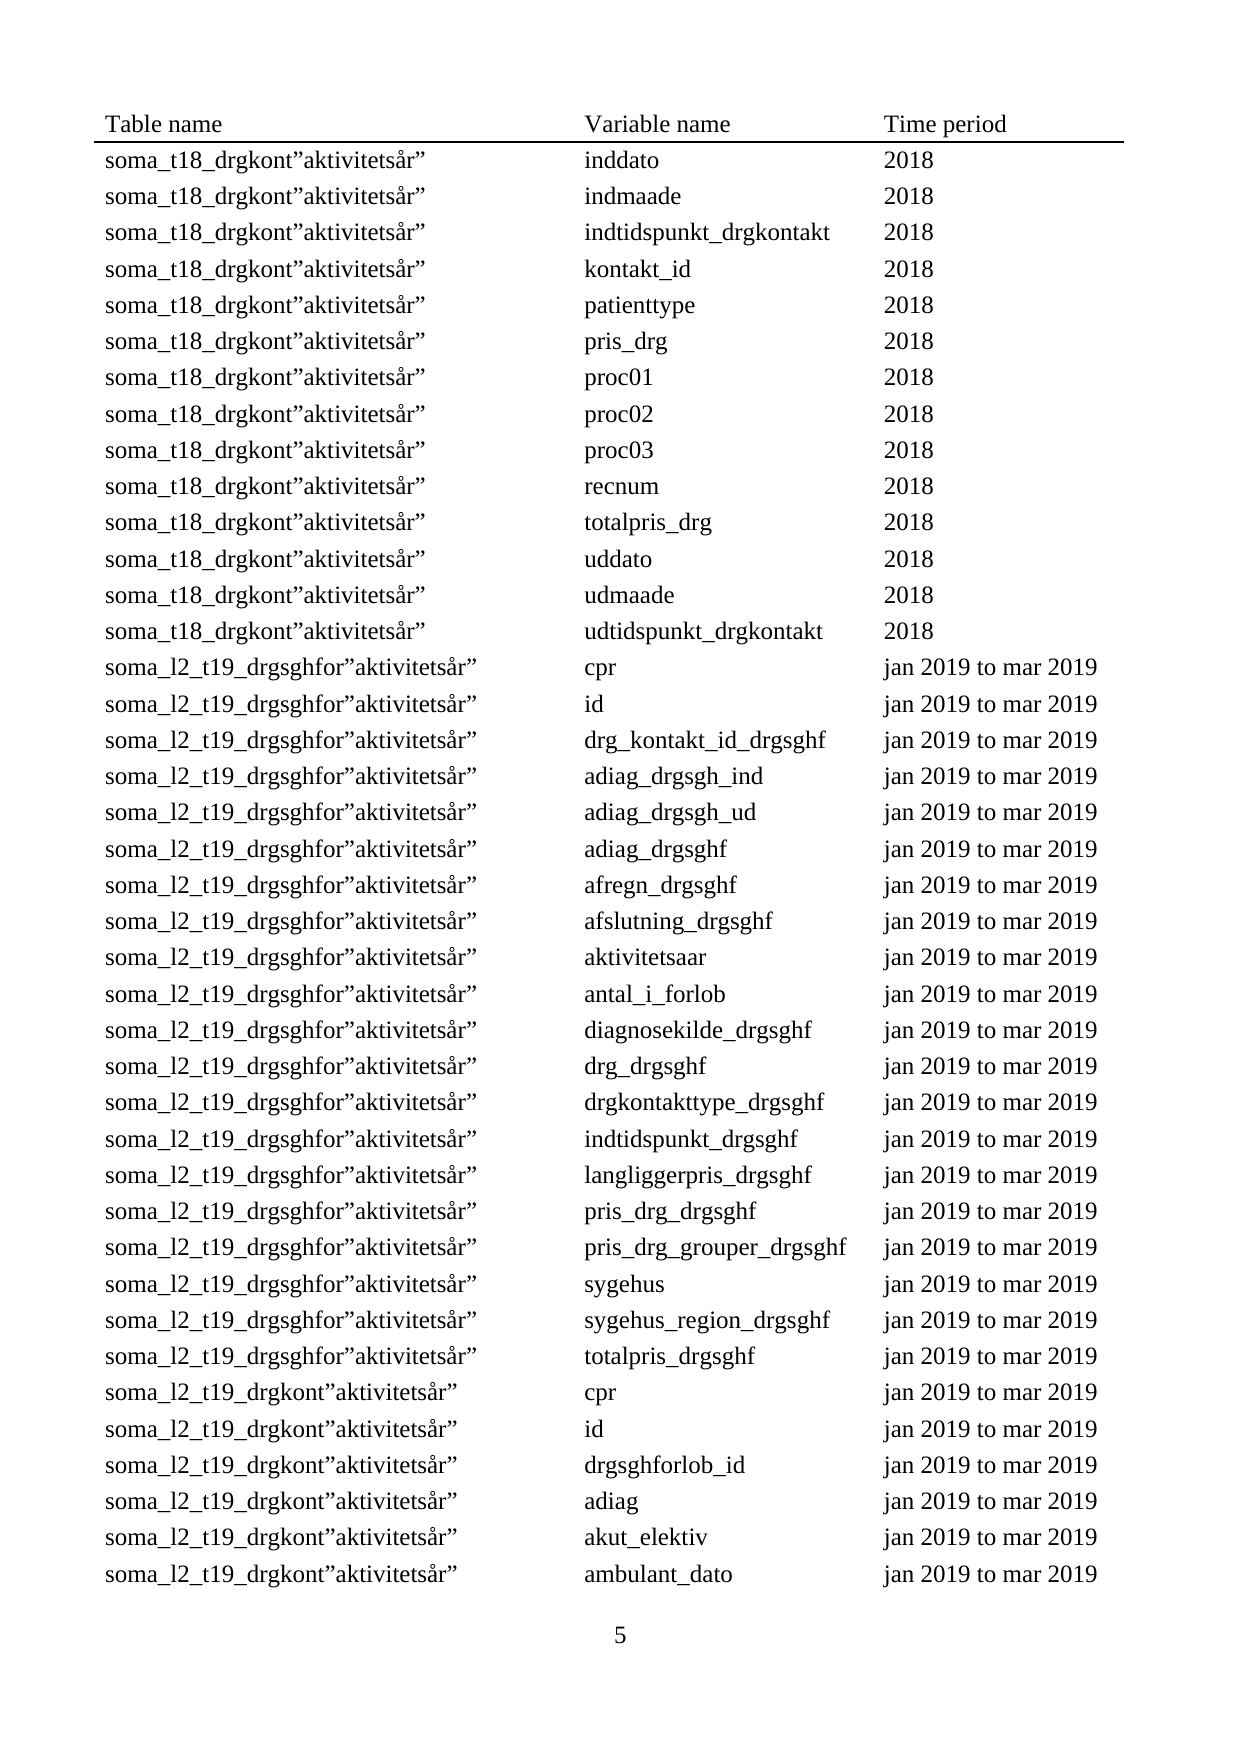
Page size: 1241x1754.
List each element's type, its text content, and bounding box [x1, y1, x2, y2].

table_cell soma_l2_t19_drgkont”aktivitetsår” [94, 1483, 573, 1519]
table_cell 2018 [873, 395, 1124, 431]
table_cell afslutning_drgsghf [573, 903, 872, 939]
table_cell soma_l2_t19_drgsghfor”aktivitetsår” [94, 866, 573, 902]
table_cell 2018 [873, 468, 1124, 504]
table_cell jan 2019 to mar 2019 [873, 721, 1124, 757]
table_cell soma_t18_drgkont”aktivitetsår” [94, 576, 573, 612]
table_cell soma_l2_t19_drgsghfor”aktivitetsår” [94, 1301, 573, 1337]
table_cell soma_t18_drgkont”aktivitetsår” [94, 359, 573, 395]
table_header Variable name [573, 105, 872, 141]
table_cell 2018 [873, 250, 1124, 286]
table_cell soma_l2_t19_drgkont”aktivitetsår” [94, 1555, 573, 1591]
table_cell udtidspunkt_drgkontakt [573, 613, 872, 649]
table_cell soma_t18_drgkont”aktivitetsår” [94, 395, 573, 431]
table_cell ambulant_dato [573, 1555, 872, 1591]
table_cell proc03 [573, 431, 872, 467]
table_cell proc02 [573, 395, 872, 431]
table_cell soma_t18_drgkont”aktivitetsår” [94, 323, 573, 359]
table_cell soma_l2_t19_drgsghfor”aktivitetsår” [94, 1156, 573, 1192]
table_cell kontakt_id [573, 250, 872, 286]
table_cell drgsghforlob_id [573, 1446, 872, 1482]
table_cell soma_t18_drgkont”aktivitetsår” [94, 143, 573, 177]
table_cell jan 2019 to mar 2019 [873, 794, 1124, 830]
table_header Time period [873, 105, 1124, 141]
table_cell drgkontakttype_drgsghf [573, 1084, 872, 1120]
table_cell jan 2019 to mar 2019 [873, 903, 1124, 939]
table_cell soma_l2_t19_drgsghfor”aktivitetsår” [94, 1229, 573, 1265]
table_cell id [573, 1410, 872, 1446]
table_cell soma_t18_drgkont”aktivitetsår” [94, 540, 573, 576]
table_cell adiag_drgsghf [573, 830, 872, 866]
table_cell drg_drgsghf [573, 1048, 872, 1084]
table_cell 2018 [873, 613, 1124, 649]
table_cell totalpris_drgsghf [573, 1338, 872, 1374]
table_cell jan 2019 to mar 2019 [873, 1519, 1124, 1555]
table_cell adiag [573, 1483, 872, 1519]
table_cell 2018 [873, 178, 1124, 214]
table_cell afregn_drgsghf [573, 866, 872, 902]
table_cell proc01 [573, 359, 872, 395]
table_cell soma_l2_t19_drgkont”aktivitetsår” [94, 1374, 573, 1410]
table_cell soma_t18_drgkont”aktivitetsår” [94, 504, 573, 540]
table_cell jan 2019 to mar 2019 [873, 1229, 1124, 1265]
table_cell diagnosekilde_drgsghf [573, 1011, 872, 1047]
table_cell soma_t18_drgkont”aktivitetsår” [94, 468, 573, 504]
table_cell soma_l2_t19_drgsghfor”aktivitetsår” [94, 903, 573, 939]
table_cell jan 2019 to mar 2019 [873, 1338, 1124, 1374]
table_cell pris_drg_drgsghf [573, 1193, 872, 1229]
table_cell jan 2019 to mar 2019 [873, 1120, 1124, 1156]
table_cell soma_l2_t19_drgsghfor”aktivitetsår” [94, 1193, 573, 1229]
table_cell indtidspunkt_drgsghf [573, 1120, 872, 1156]
table_cell 2018 [873, 576, 1124, 612]
table_cell soma_l2_t19_drgsghfor”aktivitetsår” [94, 1265, 573, 1301]
table_cell 2018 [873, 214, 1124, 250]
table_cell 2018 [873, 359, 1124, 395]
table_cell jan 2019 to mar 2019 [873, 1048, 1124, 1084]
table_cell totalpris_drg [573, 504, 872, 540]
table_cell soma_l2_t19_drgsghfor”aktivitetsår” [94, 649, 573, 685]
table_cell jan 2019 to mar 2019 [873, 830, 1124, 866]
table_cell soma_l2_t19_drgsghfor”aktivitetsår” [94, 758, 573, 794]
table_cell jan 2019 to mar 2019 [873, 1374, 1124, 1410]
table_cell jan 2019 to mar 2019 [873, 1084, 1124, 1120]
table_cell 2018 [873, 504, 1124, 540]
table_cell soma_l2_t19_drgsghfor”aktivitetsår” [94, 975, 573, 1011]
table_cell antal_i_forlob [573, 975, 872, 1011]
table_cell soma_t18_drgkont”aktivitetsår” [94, 250, 573, 286]
table_cell jan 2019 to mar 2019 [873, 1446, 1124, 1482]
table_cell udmaade [573, 576, 872, 612]
table_cell jan 2019 to mar 2019 [873, 1483, 1124, 1519]
table_cell soma_t18_drgkont”aktivitetsår” [94, 286, 573, 322]
table_cell jan 2019 to mar 2019 [873, 1011, 1124, 1047]
table_cell pris_drg [573, 323, 872, 359]
table_cell soma_l2_t19_drgkont”aktivitetsår” [94, 1446, 573, 1482]
table_cell indtidspunkt_drgkontakt [573, 214, 872, 250]
table_cell soma_l2_t19_drgsghfor”aktivitetsår” [94, 1048, 573, 1084]
table_cell 2018 [873, 286, 1124, 322]
table_cell soma_t18_drgkont”aktivitetsår” [94, 431, 573, 467]
table_cell id [573, 685, 872, 721]
table_cell sygehus_region_drgsghf [573, 1301, 872, 1337]
table_cell adiag_drgsgh_ind [573, 758, 872, 794]
table_cell jan 2019 to mar 2019 [873, 649, 1124, 685]
table_cell jan 2019 to mar 2019 [873, 1555, 1124, 1591]
table_cell uddato [573, 540, 872, 576]
table_cell jan 2019 to mar 2019 [873, 1156, 1124, 1192]
table_cell aktivitetsaar [573, 939, 872, 975]
table_cell inddato [573, 143, 872, 177]
table_cell 2018 [873, 431, 1124, 467]
table_cell patienttype [573, 286, 872, 322]
table_cell langliggerpris_drgsghf [573, 1156, 872, 1192]
table_cell soma_l2_t19_drgsghfor”aktivitetsår” [94, 939, 573, 975]
table_cell jan 2019 to mar 2019 [873, 1265, 1124, 1301]
table_cell jan 2019 to mar 2019 [873, 975, 1124, 1011]
table_cell indmaade [573, 178, 872, 214]
table_cell jan 2019 to mar 2019 [873, 758, 1124, 794]
table_cell jan 2019 to mar 2019 [873, 1301, 1124, 1337]
table_cell soma_l2_t19_drgsghfor”aktivitetsår” [94, 794, 573, 830]
table_cell soma_l2_t19_drgsghfor”aktivitetsår” [94, 1338, 573, 1374]
table_cell drg_kontakt_id_drgsghf [573, 721, 872, 757]
table_cell recnum [573, 468, 872, 504]
table_cell soma_l2_t19_drgkont”aktivitetsår” [94, 1519, 573, 1555]
table_cell soma_t18_drgkont”aktivitetsår” [94, 613, 573, 649]
table_cell akut_elektiv [573, 1519, 872, 1555]
table_cell cpr [573, 649, 872, 685]
table_cell cpr [573, 1374, 872, 1410]
table_cell jan 2019 to mar 2019 [873, 1410, 1124, 1446]
table_cell 2018 [873, 323, 1124, 359]
table_cell soma_t18_drgkont”aktivitetsår” [94, 214, 573, 250]
table_cell soma_l2_t19_drgsghfor”aktivitetsår” [94, 721, 573, 757]
table_cell soma_t18_drgkont”aktivitetsår” [94, 178, 573, 214]
table_cell soma_l2_t19_drgsghfor”aktivitetsår” [94, 685, 573, 721]
table_cell pris_drg_grouper_drgsghf [573, 1229, 872, 1265]
table_cell soma_l2_t19_drgsghfor”aktivitetsår” [94, 1011, 573, 1047]
table_cell adiag_drgsgh_ud [573, 794, 872, 830]
table_cell soma_l2_t19_drgsghfor”aktivitetsår” [94, 1084, 573, 1120]
table_cell soma_l2_t19_drgsghfor”aktivitetsår” [94, 830, 573, 866]
table_cell soma_l2_t19_drgkont”aktivitetsår” [94, 1410, 573, 1446]
table_cell 2018 [873, 540, 1124, 576]
table_cell jan 2019 to mar 2019 [873, 866, 1124, 902]
table_cell jan 2019 to mar 2019 [873, 939, 1124, 975]
table_cell jan 2019 to mar 2019 [873, 685, 1124, 721]
table_cell jan 2019 to mar 2019 [873, 1193, 1124, 1229]
table_cell sygehus [573, 1265, 872, 1301]
table_cell soma_l2_t19_drgsghfor”aktivitetsår” [94, 1120, 573, 1156]
table_header Table name [94, 105, 573, 141]
table_cell 2018 [873, 143, 1124, 177]
